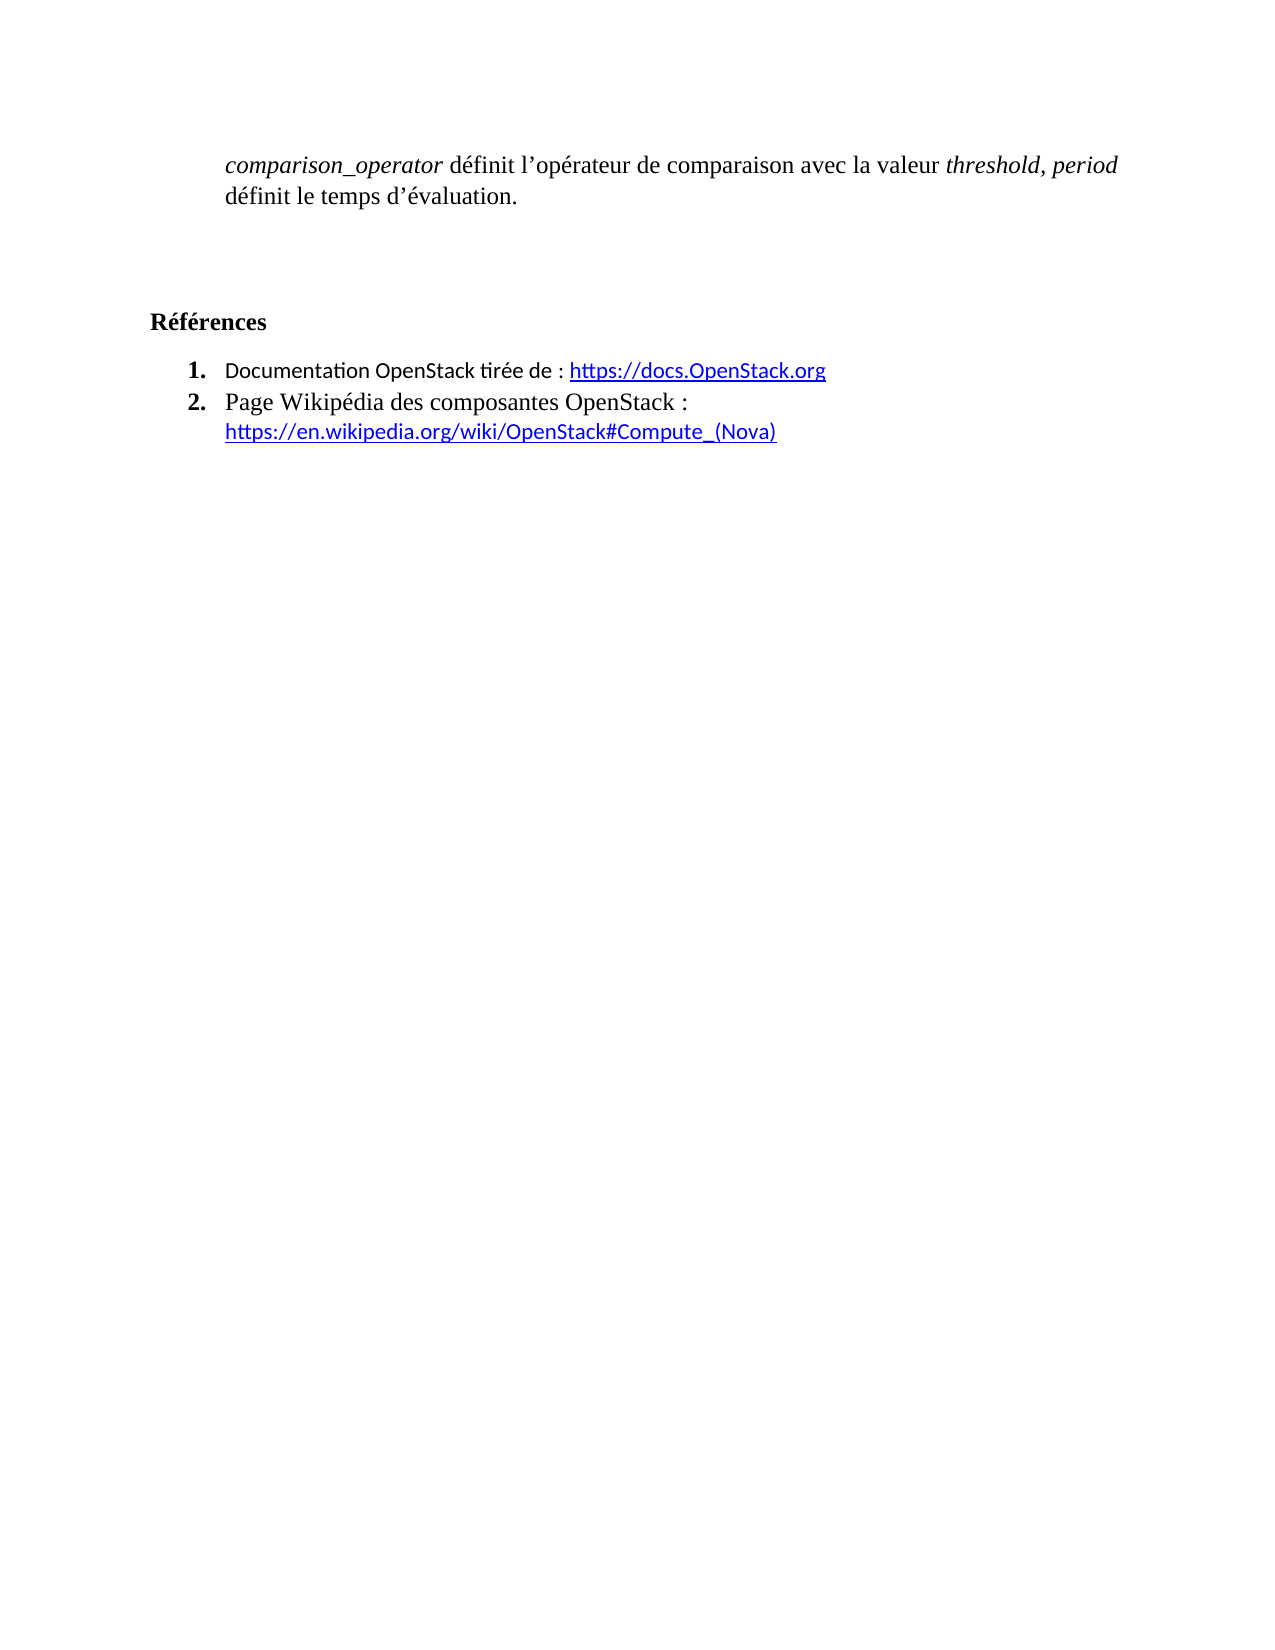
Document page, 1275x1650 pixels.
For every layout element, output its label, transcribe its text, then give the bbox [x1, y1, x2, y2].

text Références [150, 307, 1125, 336]
list Page Wikipédia des composantes OpenStack : https://en.wikipedia.org/wiki/OpenStack#Compute_(Nova) [187, 387, 1125, 446]
list Documentation OpenStack tirée de : https://docs.OpenStack.org [187, 355, 1125, 384]
